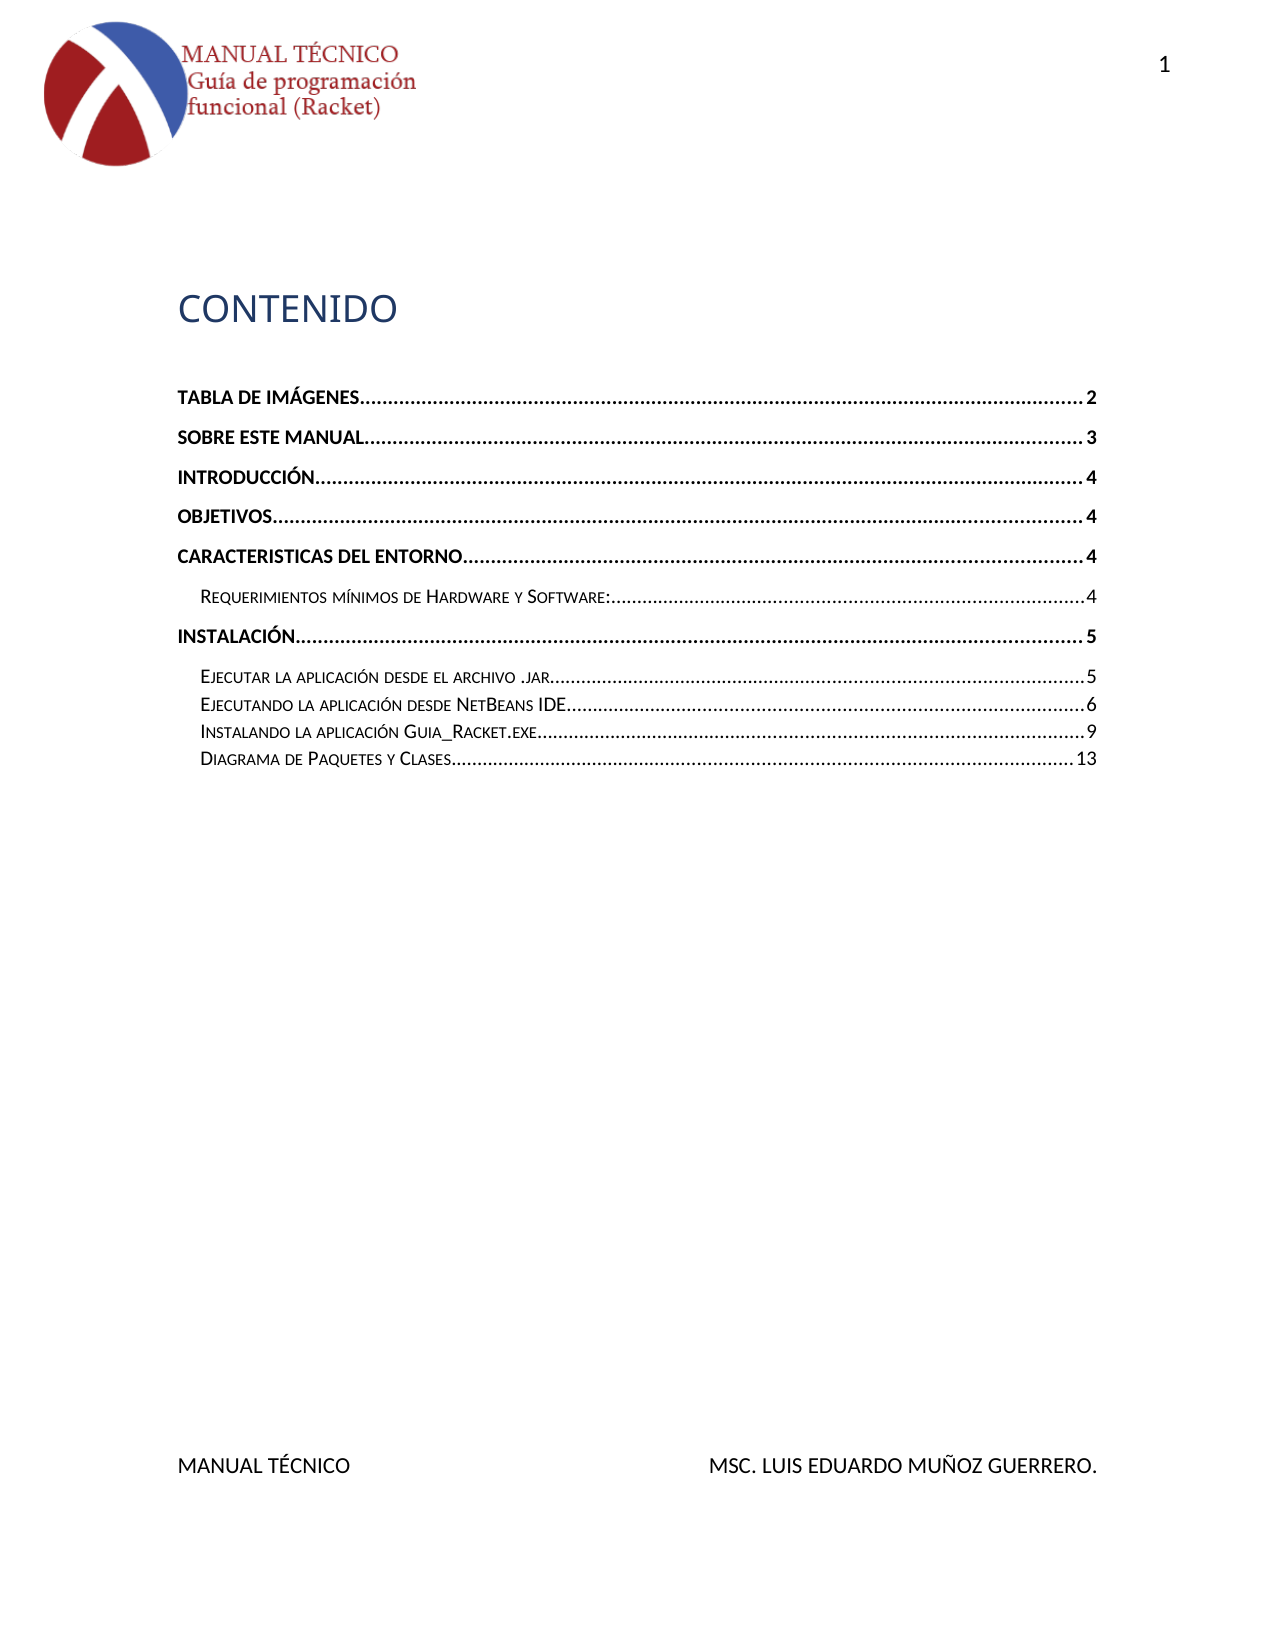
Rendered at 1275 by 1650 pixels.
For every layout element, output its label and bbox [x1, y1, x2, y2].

picture [43, 16, 417, 175]
